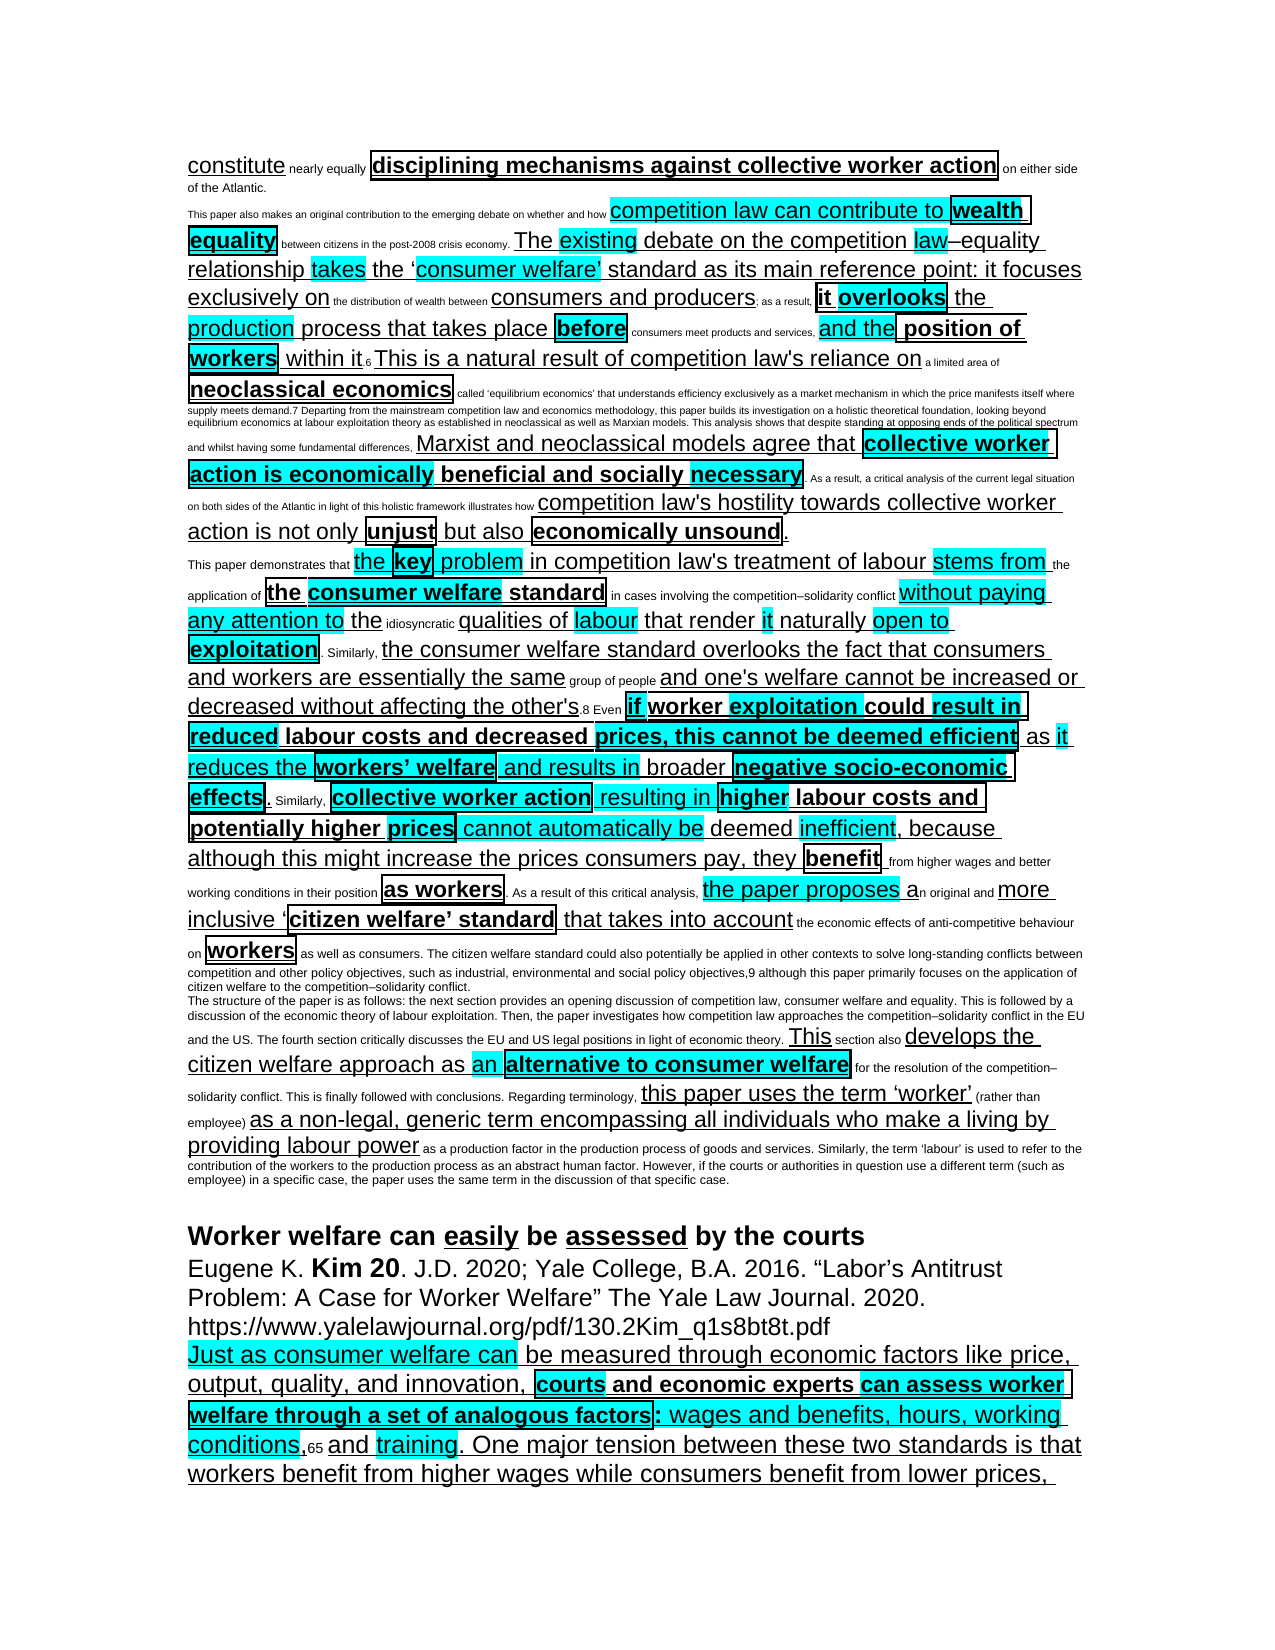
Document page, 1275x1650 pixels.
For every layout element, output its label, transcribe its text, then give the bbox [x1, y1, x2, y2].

text The structure of the paper is as follows: the next section provides an opening discussion of competition law, consumer welfare and equality. This is followed by a discussion of the economic theory of labour exploitation. Then, the paper investigates how competition law approaches the competition–solidarity conflict in the EU and the US. The fourth section critically discusses the EU and US legal positions in light of economic theory. This section also develops the citizen welfare approach as an alternative to consumer welfare for the resolution of the competition–solidarity conflict. This is finally followed with conclusions. Regarding terminology, this paper uses the term ‘worker’ (rather than employee) as a non-legal, generic term encompassing all individuals who make a living by providing labour power as a production factor in the production process of goods and services. Similarly, the term ‘labour’ is used to refer to the contribution of the workers to the production process as an abstract human factor. However, if the courts or authorities in question use a different term (such as employee) in a specific case, the paper uses the same term in the discussion of that specific case. [187, 994, 1087, 1187]
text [187, 150, 1087, 195]
text This paper also makes an original contribution to the emerging debate on whether and how competition law can contribute to wealth equality between citizens in the post-2008 crisis economy. The existing debate on the competition law–equality relationship takes the ‘consumer welfare’ standard as its main reference point: it focuses exclusively on the distribution of wealth between consumers and producers; as a result, it overlooks the production process that takes place before consumers meet products and services, and the position of workers within it.6 This is a natural result of competition law's reliance on a limited area of neoclassical economics called ‘equilibrium economics’ that understands efficiency exclusively as a market mechanism in which the price manifests itself where supply meets demand.7 Departing from the mainstream competition law and economics methodology, this paper builds its investigation on a holistic theoretical foundation, looking beyond equilibrium economics at labour exploitation theory as established in neoclassical as well as Marxian models. This analysis shows that despite standing at opposing ends of the political spectrum and whilst having some fundamental differences, Marxist and neoclassical models agree that collective worker action is economically beneficial and socially necessary. As a result, a critical analysis of the current legal situation on both sides of the Atlantic in light of this holistic framework illustrates how competition law's hostility towards collective worker action is not only unjust but also economically unsound. [187, 195, 1087, 546]
text Eugene K. Kim 20. J.D. 2020; Yale College, B.A. 2016. “Labor’s Antitrust Problem: A Case for Worker Welfare” The Yale Law Journal. 2020. https://www.yalelawjournal.org/pdf/130.2Kim_q1s8bt8t.pdf [187, 1252, 1087, 1340]
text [187, 1340, 1087, 1488]
subtitle Worker welfare can easily be assessed by the courts [187, 1220, 1087, 1252]
text This paper demonstrates that the key problem in competition law's treatment of labour stems from the application of the consumer welfare standard in cases involving the competition–solidarity conflict without paying any attention to the idiosyncratic qualities of labour that render it naturally open to exploitation. Similarly, the consumer welfare standard overlooks the fact that consumers and workers are essentially the same group of people and one's welfare cannot be increased or decreased without affecting the other's.8 Even if worker exploitation could result in reduced labour costs and decreased prices, this cannot be deemed efficient as it reduces the workers’ welfare and results in broader negative socio-economic effects. Similarly, collective worker action resulting in higher labour costs and potentially higher prices cannot automatically be deemed inefficient, because although this might increase the prices consumers pay, they benefit from higher wages and better working conditions in their position as workers. As a result of this critical analysis, the paper proposes an original and more inclusive ‘citizen welfare’ standard that takes into account the economic effects of anti-competitive behaviour on workers as well as consumers. The citizen welfare standard could also potentially be applied in other contexts to solve long-standing conflicts between competition and other policy objectives, such as industrial, environmental and social policy objectives,9 although this paper primarily focuses on the application of citizen welfare to the competition–solidarity conflict. [187, 546, 1087, 994]
